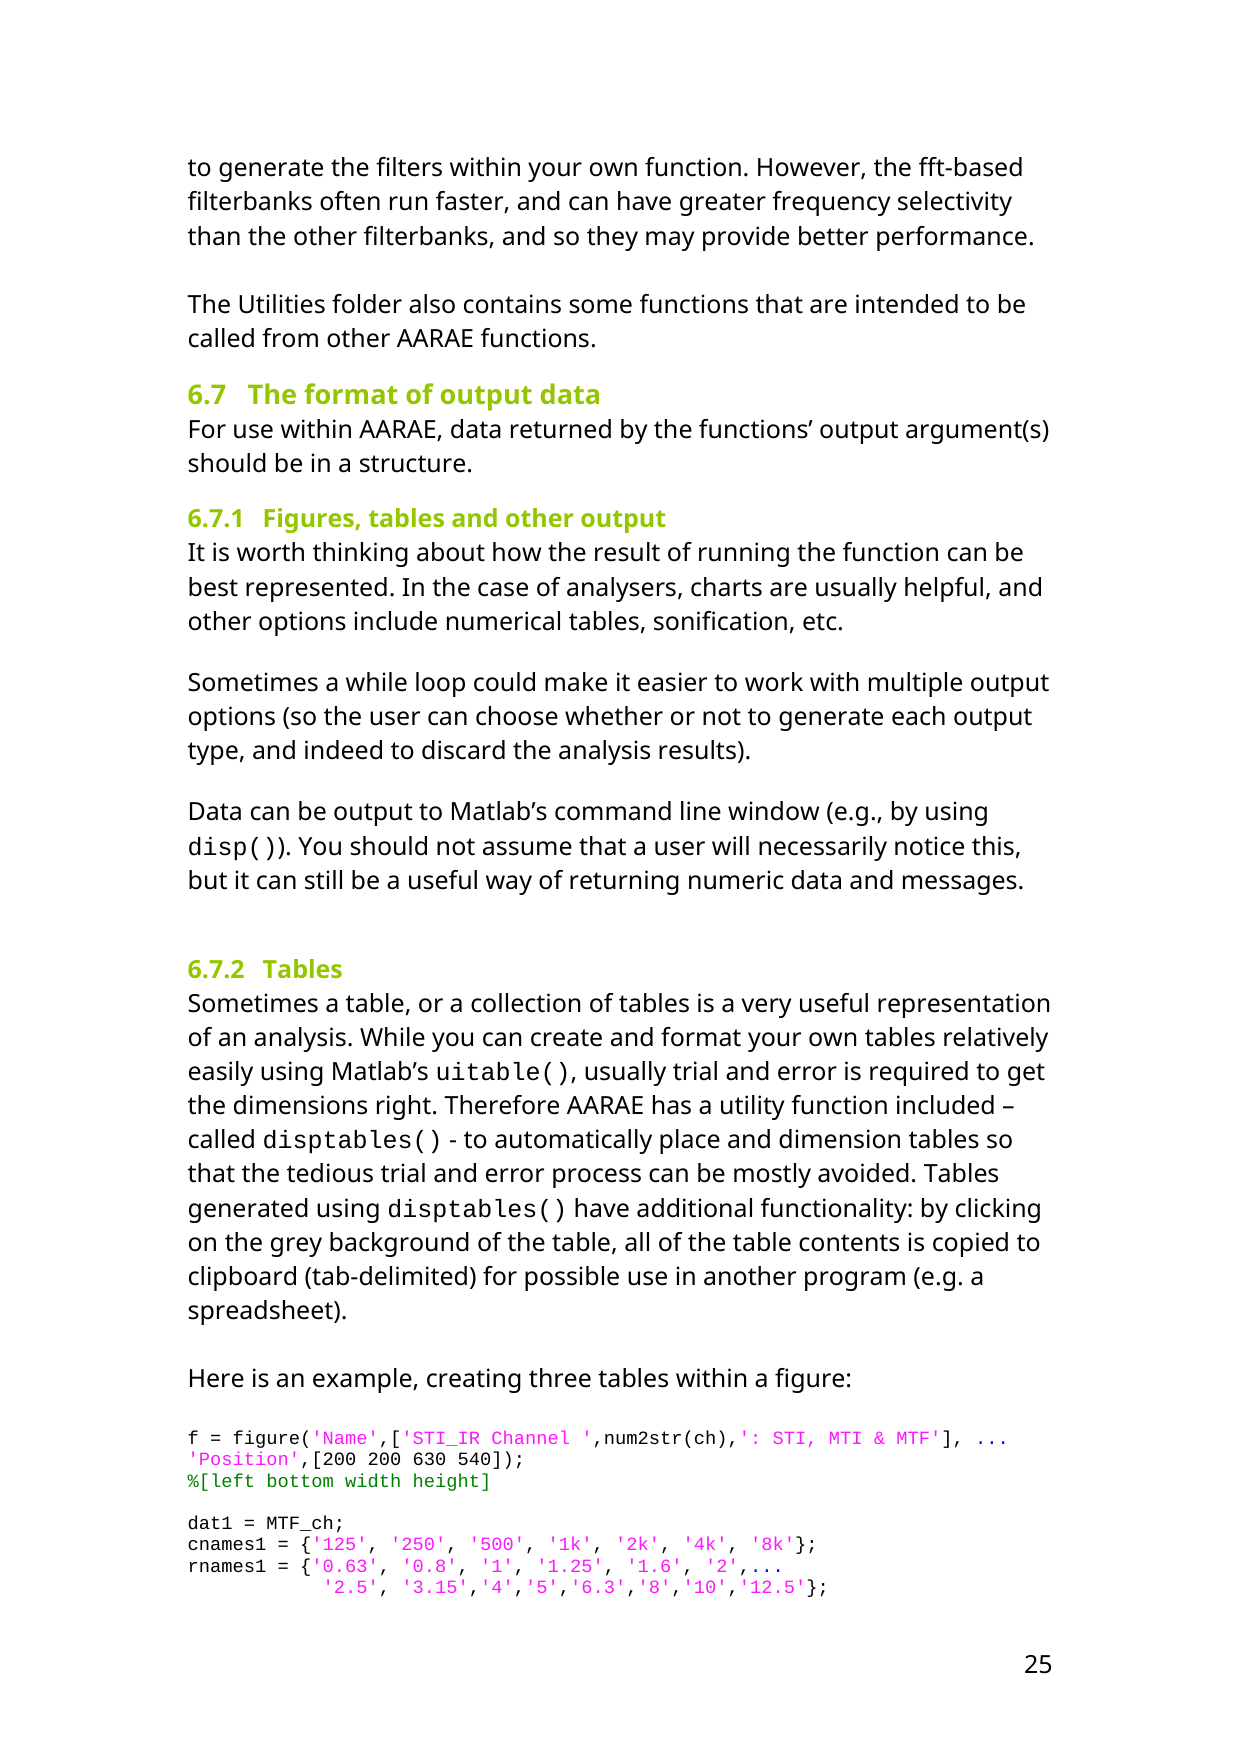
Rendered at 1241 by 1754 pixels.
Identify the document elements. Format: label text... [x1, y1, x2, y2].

text 'Position',[200 200 630 540]); [187, 1450, 1053, 1471]
text %[left bottom width height] [187, 1471, 1053, 1493]
text Data can be output to Matlab’s command line window (e.g., by using disp()). You should not assume that a user will necessarily notice this, but it can still be a useful way of returning numeric data and messages. [187, 794, 1053, 896]
text For use within AARAE, data returned by the functions’ output argument(s) should be in a structure. [187, 412, 1053, 480]
text The Utilities folder also contains some functions that are intended to be called from other AARAE functions. [187, 286, 1053, 354]
text cnames1 = {'125', '250', '500', '1k', '2k', '4k', '8k'}; [187, 1535, 1053, 1556]
subtitle The format of output data [187, 375, 1053, 412]
text It is worth thinking about how the result of running the function can be best represented. In the case of analysers, charts are usually helpful, and other options include numerical tables, sonification, etc. [187, 535, 1053, 637]
text Sometimes a table, or a collection of tables is a very useful representation of an analysis. While you can create and format your own tables relatively easily using Matlab’s uitable(), usually trial and error is required to get the dimensions right. Therefore AARAE has a utility function included – called disptables() - to automatically place and dimension tables so that the tedious trial and error process can be mostly avoided. Tables generated using disptables() have additional functionality: by clicking on the grey background of the table, all of the table contents is copied to clipboard (tab-delimited) for possible use in another program (e.g. a spreadsheet). [187, 985, 1053, 1327]
text rnames1 = {'0.63', '0.8', '1', '1.25', '1.6', '2',... [187, 1556, 1053, 1578]
text Here is an example, creating three tables within a figure: [187, 1361, 1053, 1395]
text '2.5', '3.15','4','5','6.3','8','10','12.5'}; [187, 1578, 1053, 1599]
subtitle Figures, tables and other output [187, 501, 1053, 535]
text f = figure('Name',['STI_IR Channel ',num2str(ch),': STI, MTI & MTF'], ... [187, 1429, 1053, 1450]
subtitle Tables [187, 951, 1053, 985]
text dat1 = MTF_ch; [187, 1514, 1053, 1535]
text Sometimes a while loop could make it easier to work with multiple output options (so the user can choose whether or not to generate each output type, and indeed to discard the analysis results). [187, 664, 1053, 767]
